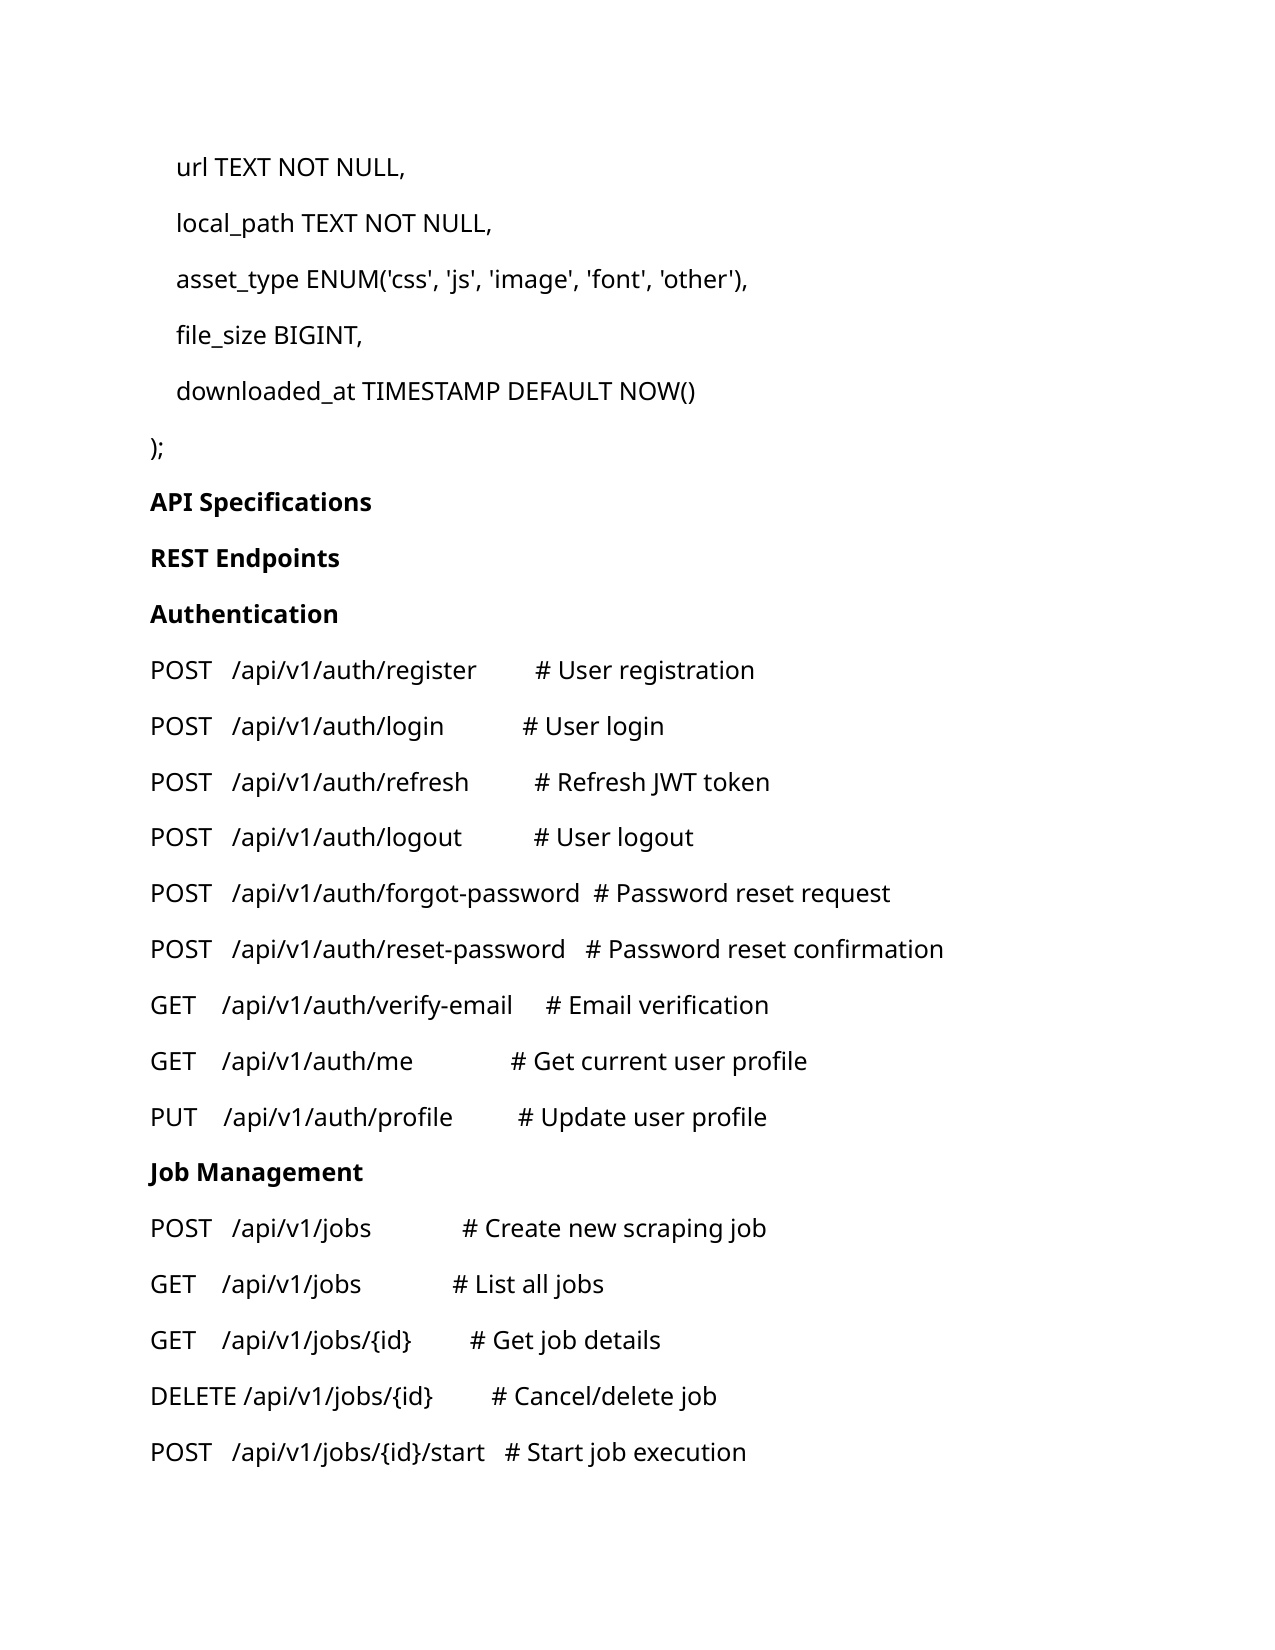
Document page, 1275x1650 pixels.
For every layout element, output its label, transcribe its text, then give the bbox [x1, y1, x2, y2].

text POST /api/v1/auth/refresh # Refresh JWT token [150, 764, 1125, 798]
text GET /api/v1/jobs/{id} # Get job details [150, 1322, 1125, 1357]
text ); [150, 429, 1125, 463]
text POST /api/v1/auth/register # User registration [150, 652, 1125, 687]
text file_size BIGINT, [150, 317, 1125, 352]
text REST Endpoints [150, 541, 1125, 575]
text POST /api/v1/jobs/{id}/start # Start job execution [150, 1434, 1125, 1468]
text url TEXT NOT NULL, [150, 150, 1125, 184]
text Job Management [150, 1155, 1125, 1189]
text GET /api/v1/jobs # List all jobs [150, 1267, 1125, 1301]
text POST /api/v1/auth/reset-password # Password reset confirmation [150, 932, 1125, 966]
text GET /api/v1/auth/me # Get current user profile [150, 1043, 1125, 1077]
text API Specifications [150, 485, 1125, 519]
text downloaded_at TIMESTAMP DEFAULT NOW() [150, 373, 1125, 407]
text POST /api/v1/auth/login # User login [150, 708, 1125, 742]
text POST /api/v1/jobs # Create new scraping job [150, 1211, 1125, 1245]
text POST /api/v1/auth/forgot-password # Password reset request [150, 876, 1125, 910]
text DELETE /api/v1/jobs/{id} # Cancel/delete job [150, 1378, 1125, 1412]
text GET /api/v1/auth/verify-email # Email verification [150, 987, 1125, 1022]
text local_path TEXT NOT NULL, [150, 206, 1125, 240]
text PUT /api/v1/auth/profile # Update user profile [150, 1099, 1125, 1133]
text asset_type ENUM('css', 'js', 'image', 'font', 'other'), [150, 262, 1125, 296]
text Authentication [150, 597, 1125, 631]
text POST /api/v1/auth/logout # User logout [150, 820, 1125, 854]
